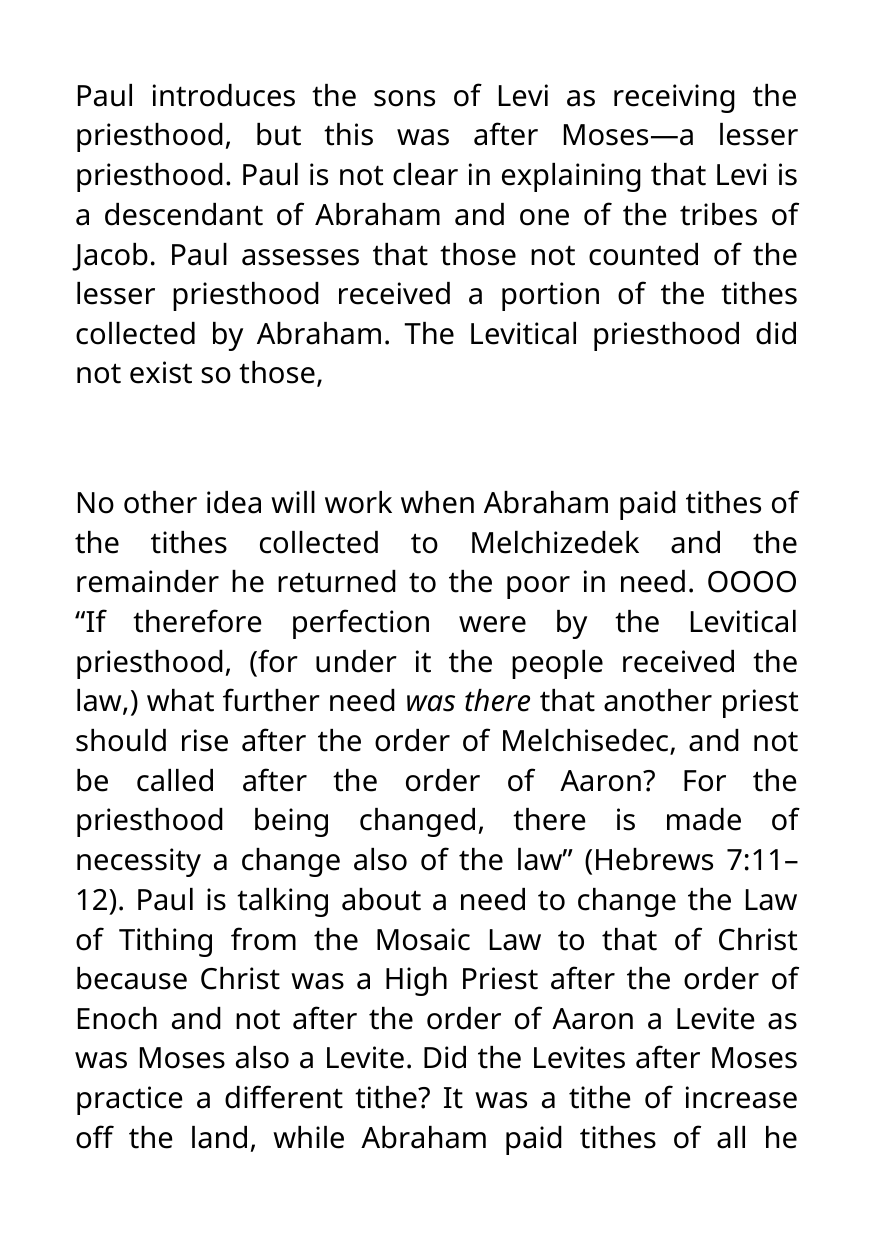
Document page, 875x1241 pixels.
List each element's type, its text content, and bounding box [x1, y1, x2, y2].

list Paul introduces the sons of Levi as receiving the priesthood, but this was after Moses—a lesser priesthood. Paul is not clear in explaining that Levi is a descendant of Abraham and one of the tribes of Jacob. Paul assesses that those not counted of the lesser priesthood received a portion of the tithes collected by Abraham. The Levitical priesthood did not exist so those, [75, 75, 799, 392]
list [75, 482, 799, 1157]
